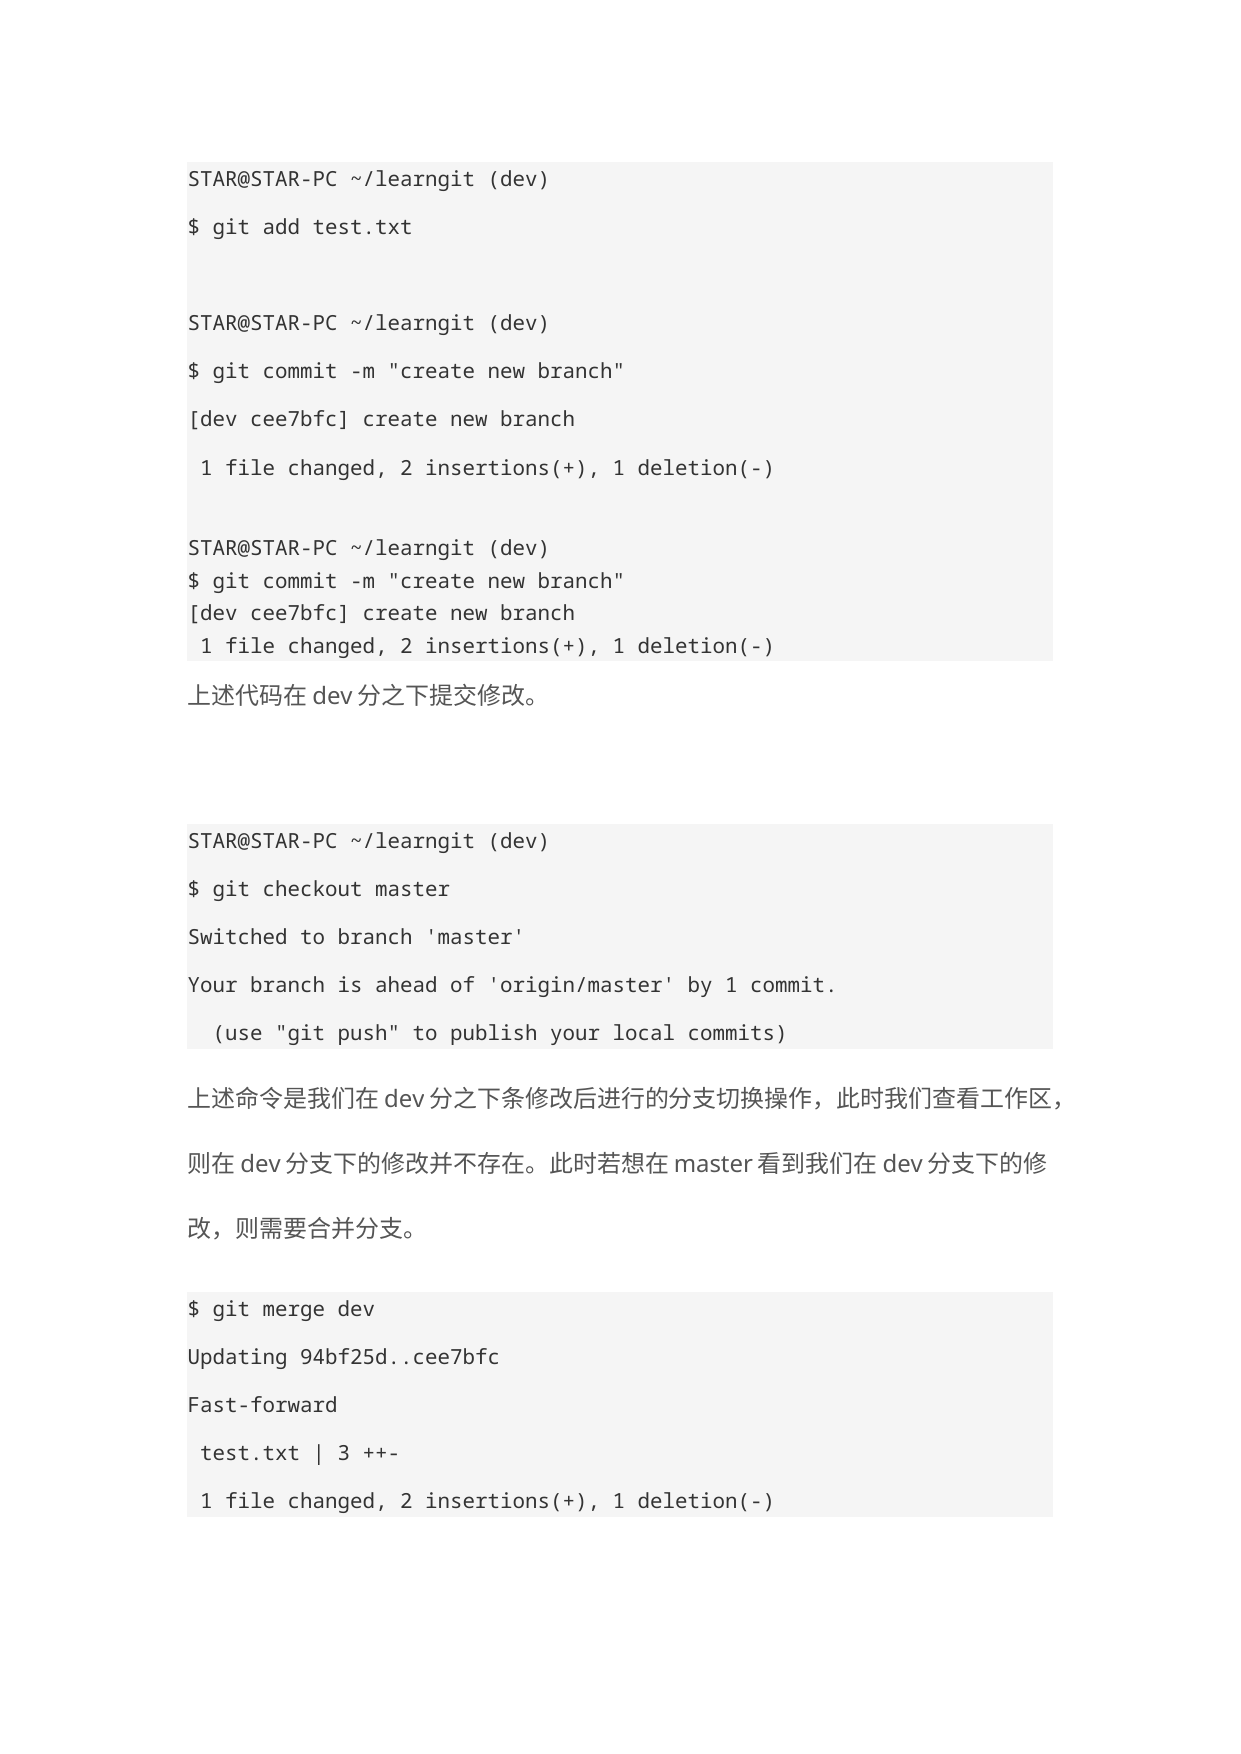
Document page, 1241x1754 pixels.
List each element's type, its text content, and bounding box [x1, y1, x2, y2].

text Updating 94bf25d..cee7bfc [187, 1340, 1053, 1373]
text Fast-forward [187, 1388, 1053, 1421]
text STAR@STAR-PC ~/learngit (dev) [187, 162, 1053, 194]
text 1 file changed, 2 insertions(+), 1 deletion(-) [187, 1484, 1053, 1517]
text STAR@STAR-PC ~/learngit (dev) $ git commit -m "create new branch" [dev cee7bfc] create new branch 1 file changed, 2 insertions(+), 1 deletion(-) [187, 499, 1053, 661]
text test.txt | 3 ++- [187, 1436, 1053, 1469]
text STAR@STAR-PC ~/learngit (dev) [187, 306, 1053, 339]
text [dev cee7bfc] create new branch [187, 403, 1053, 435]
text Your branch is ahead of 'origin/master' by 1 commit. [187, 968, 1053, 1001]
text $ git commit -m "create new branch" [187, 354, 1053, 387]
text 上述命令是我们在dev分之下条修改后进行的分支切换操作，此时我们查看工作区，则在dev分支下的修改并不存在。此时若想在master看到我们在dev分支下的修改，则需要合并分支。 [187, 1064, 1053, 1292]
text Switched to branch 'master' [187, 920, 1053, 953]
text (use "git push" to publish your local commits) [187, 1016, 1053, 1049]
text 1 file changed, 2 insertions(+), 1 deletion(-) [187, 451, 1053, 483]
text $ git checkout master [187, 872, 1053, 904]
text STAR@STAR-PC ~/learngit (dev) [187, 824, 1053, 856]
text $ git add test.txt [187, 210, 1053, 243]
text $ git merge dev [187, 1292, 1053, 1324]
text 上述代码在dev分之下提交修改。 [187, 661, 1053, 824]
